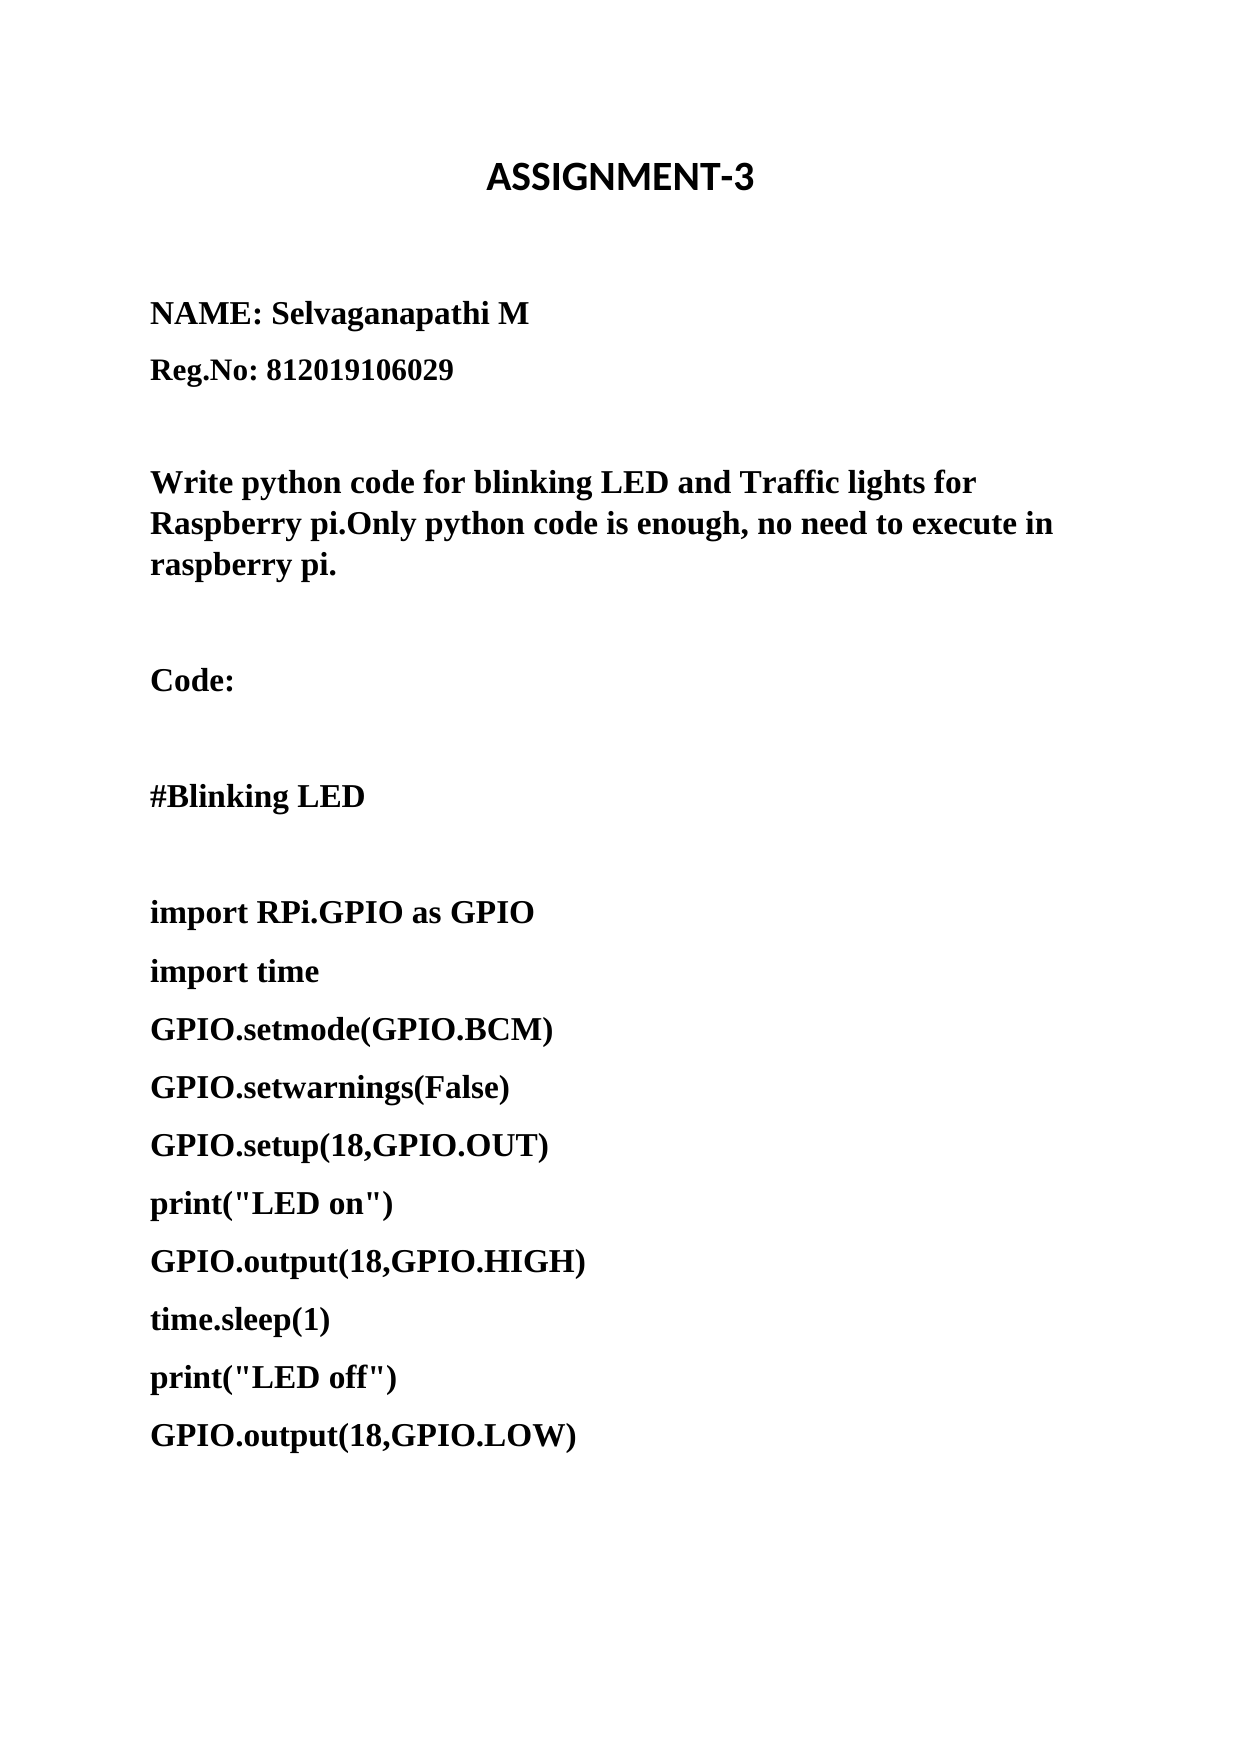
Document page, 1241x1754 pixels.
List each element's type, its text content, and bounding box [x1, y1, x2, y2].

text print("LED on") [150, 1183, 1090, 1221]
text GPIO.setmode(GPIO.BCM) [150, 1009, 1090, 1047]
text import time [150, 951, 1090, 989]
text Write python code for blinking LED and Traffic lights for Raspberry pi.Only python code is enough, no need to execute in raspberry pi. [150, 462, 1090, 583]
text GPIO.setwarnings(False) [150, 1067, 1090, 1105]
text print("LED off") [150, 1357, 1090, 1395]
text import RPi.GPIO as GPIO [150, 893, 1090, 931]
text GPIO.output(18,GPIO.HIGH) [150, 1241, 1090, 1279]
text Reg.No: 812019106029 [150, 351, 1090, 387]
text GPIO.output(18,GPIO.LOW) [150, 1415, 1090, 1453]
text GPIO.setup(18,GPIO.OUT) [150, 1125, 1090, 1163]
text time.sleep(1) [150, 1299, 1090, 1337]
text ASSIGNMENT-3 [150, 150, 1090, 201]
text #Blinking LED [150, 777, 1090, 815]
text Code: [150, 661, 1090, 699]
text NAME: Selvaganapathi M [150, 293, 1090, 331]
